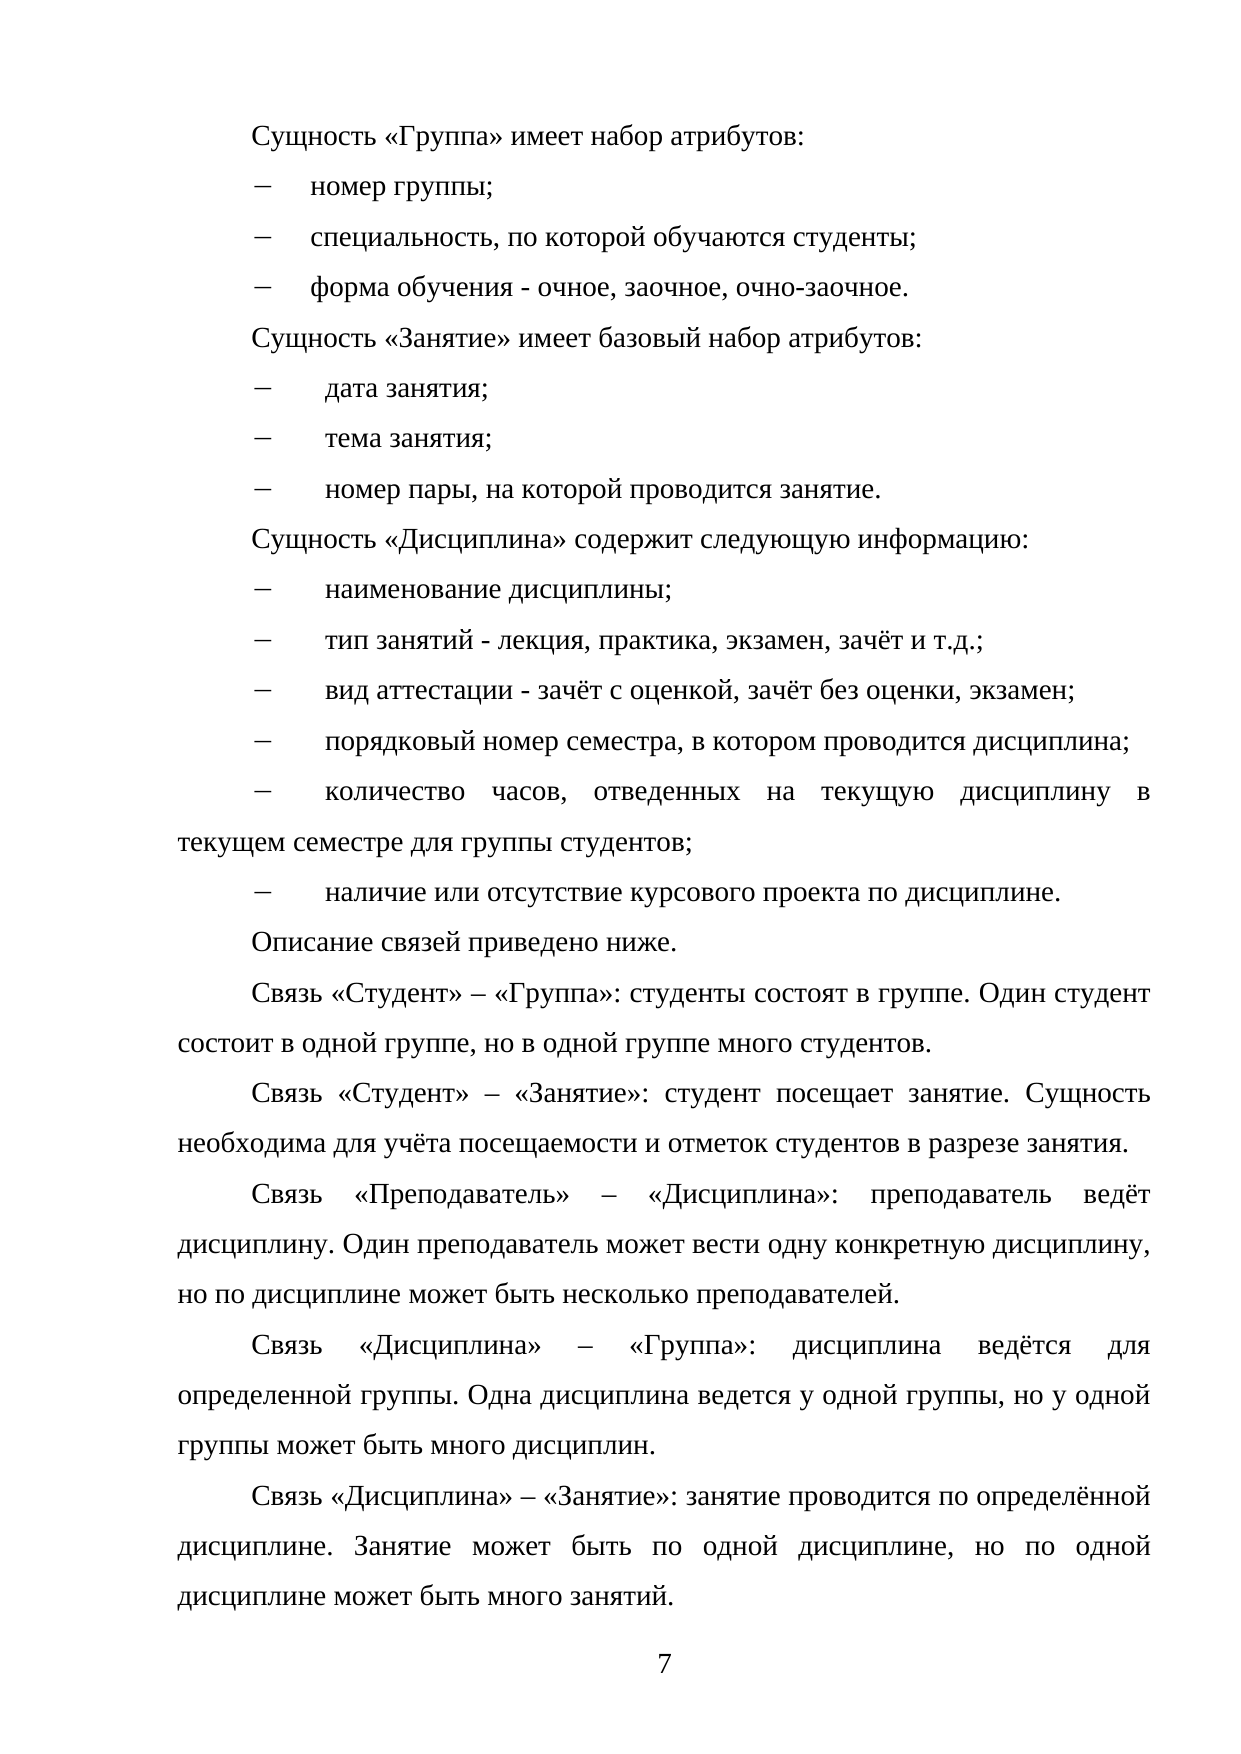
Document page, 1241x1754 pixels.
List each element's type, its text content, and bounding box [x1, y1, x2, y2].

list вид аттестации - зачёт с оценкой, зачёт без оценки, экзамен; [177, 672, 1152, 706]
text Сущность «Дисциплина» содержит следующую информацию: [177, 521, 1152, 555]
list тип занятий - лекция, практика, экзамен, зачёт и т.д.; [177, 622, 1152, 656]
list наличие или отсутствие курсового проекта по дисциплине. [177, 874, 1152, 908]
text Связь «Студент» – «Занятие»: студент посещает занятие. Сущность необходима для учёта посещаемости и отметок студентов в разрезе занятия. [177, 1075, 1152, 1159]
text Связь «Дисциплина» – «Занятие»: занятие проводится по определённой дисциплине. Занятие может быть по одной дисциплине, но по одной дисциплине может быть много занятий. [177, 1478, 1152, 1612]
text Связь «Преподаватель» – «Дисциплина»: преподаватель ведёт дисциплину. Один преподаватель может вести одну конкретную дисциплину, но по дисциплине может быть несколько преподавателей. [177, 1176, 1152, 1310]
list номер группы; [177, 168, 1152, 202]
list количество часов, отведенных на текущую дисциплину в текущем семестре для группы студентов; [177, 773, 1152, 857]
list порядковый номер семестра, в котором проводится дисциплина; [177, 723, 1152, 756]
list номер пары, на которой проводится занятие. [177, 471, 1152, 504]
text Сущность «Занятие» имеет базовый набор атрибутов: [177, 320, 1152, 353]
list дата занятия; [177, 370, 1152, 404]
list тема занятия; [177, 420, 1152, 454]
list форма обучения - очное, заочное, очно-заочное. [177, 269, 1152, 303]
text Сущность «Группа» имеет набор атрибутов: [177, 118, 1152, 152]
list наименование дисциплины; [177, 572, 1152, 605]
list специальность, по которой обучаются студенты; [177, 219, 1152, 252]
text Связь «Студент» – «Группа»: студенты состоят в группе. Один студент состоит в одной группе, но в одной группе много студентов. [177, 975, 1152, 1058]
text Описание связей приведено ниже. [177, 924, 1152, 958]
text Связь «Дисциплина» – «Группа»: дисциплина ведётся для определенной группы. Одна дисциплина ведется у одной группы, но у одной группы может быть много дисциплин. [177, 1327, 1152, 1461]
